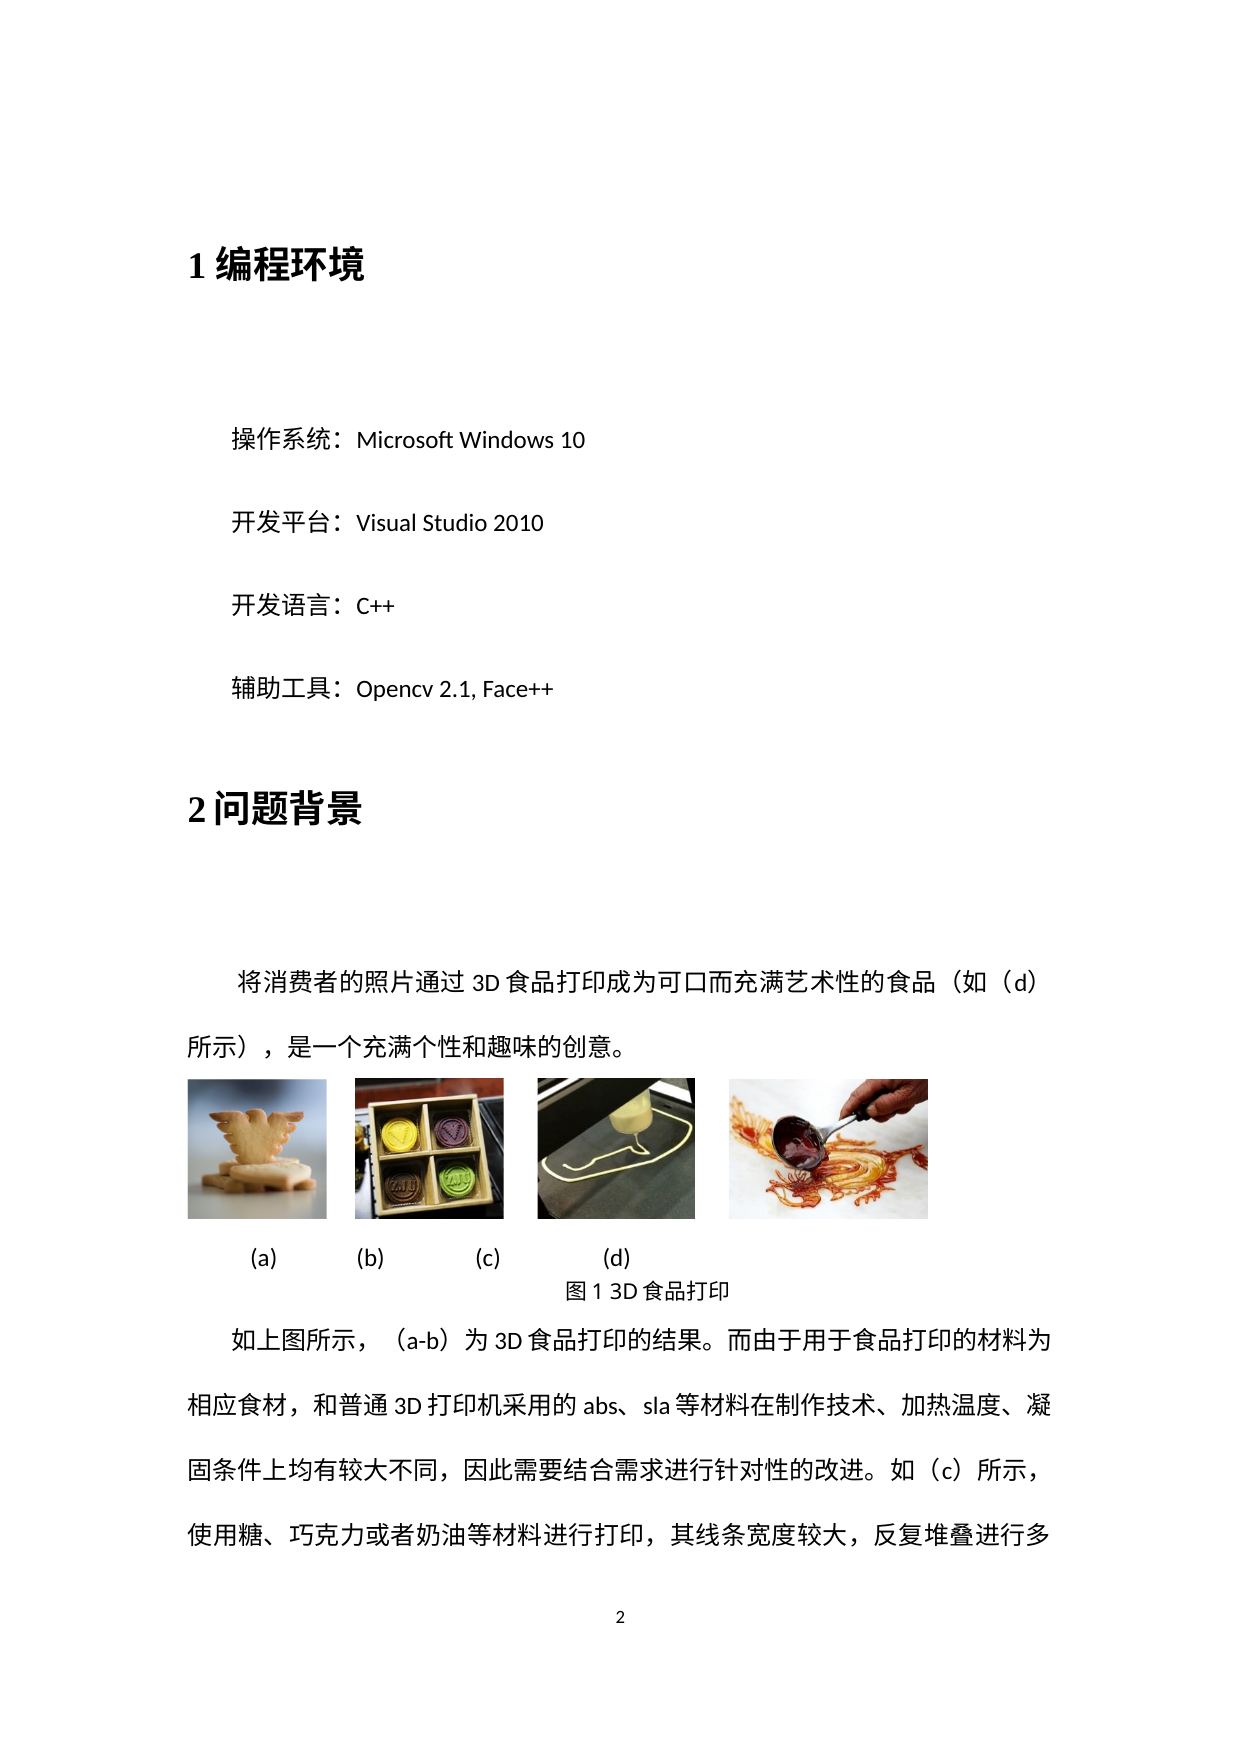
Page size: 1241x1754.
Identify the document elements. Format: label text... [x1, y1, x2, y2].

picture [355, 1078, 504, 1219]
text 辅助工具：Opencv 2.1, Face++ [187, 654, 1053, 719]
subtitle 1 编程环境 [187, 230, 1053, 295]
text (a) (b) (c) (d) [187, 1241, 1053, 1273]
text 开发语言：C++ [187, 571, 1053, 636]
text 操作系统：Microsoft Windows 10 [187, 405, 1053, 470]
text 开发平台：Visual Studio 2010 [187, 488, 1053, 553]
text 图1 3D食品打印 [187, 1273, 1053, 1306]
picture [537, 1078, 695, 1219]
picture [728, 1079, 928, 1219]
text 将消费者的照片通过3D食品打印成为可口而充满艺术性的食品（如（d）所示），是一个充满个性和趣味的创意。 [187, 948, 1053, 1078]
picture [187, 1079, 327, 1219]
subtitle 2问题背景 [187, 773, 1053, 838]
